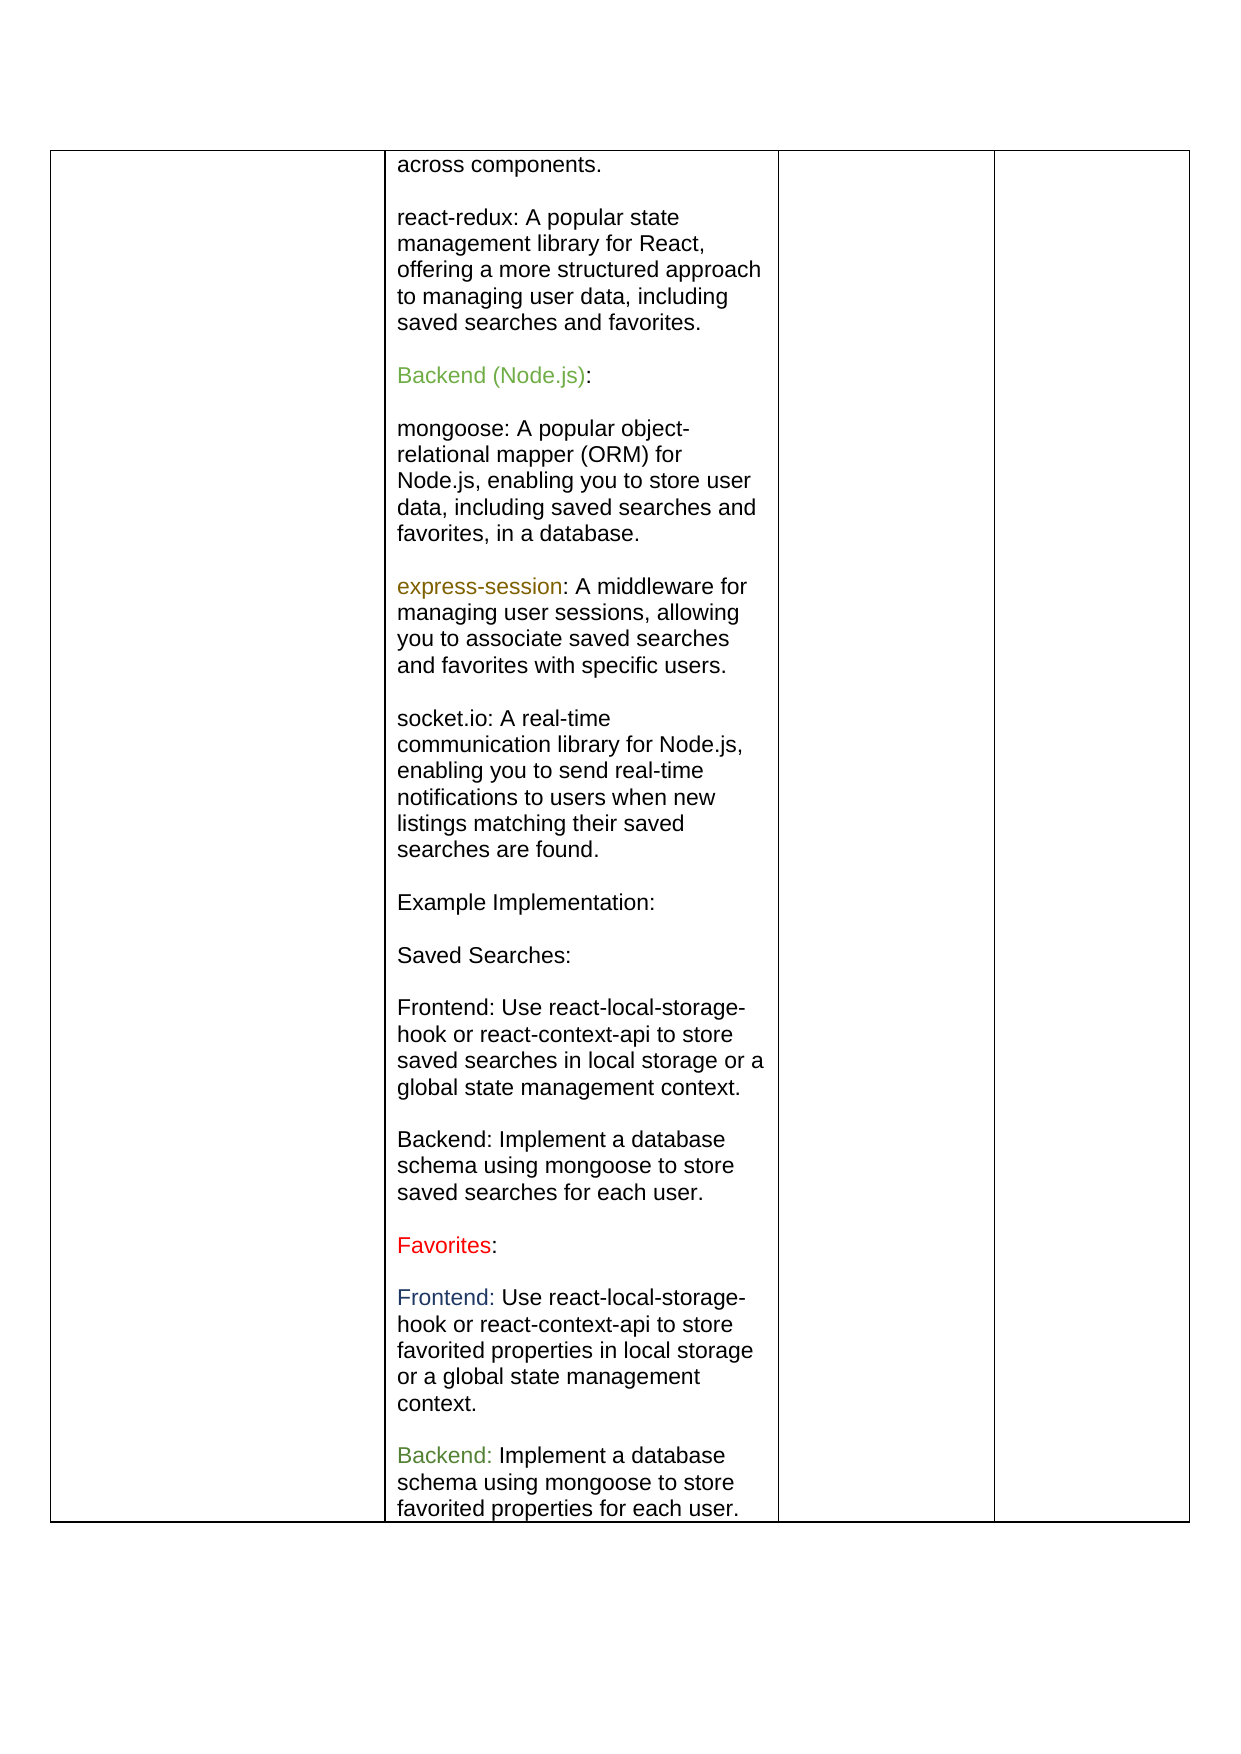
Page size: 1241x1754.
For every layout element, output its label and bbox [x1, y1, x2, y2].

table_cell [51, 151, 384, 1521]
table_cell [779, 151, 994, 1521]
table_cell [995, 151, 1189, 1521]
table_cell [386, 151, 778, 1521]
